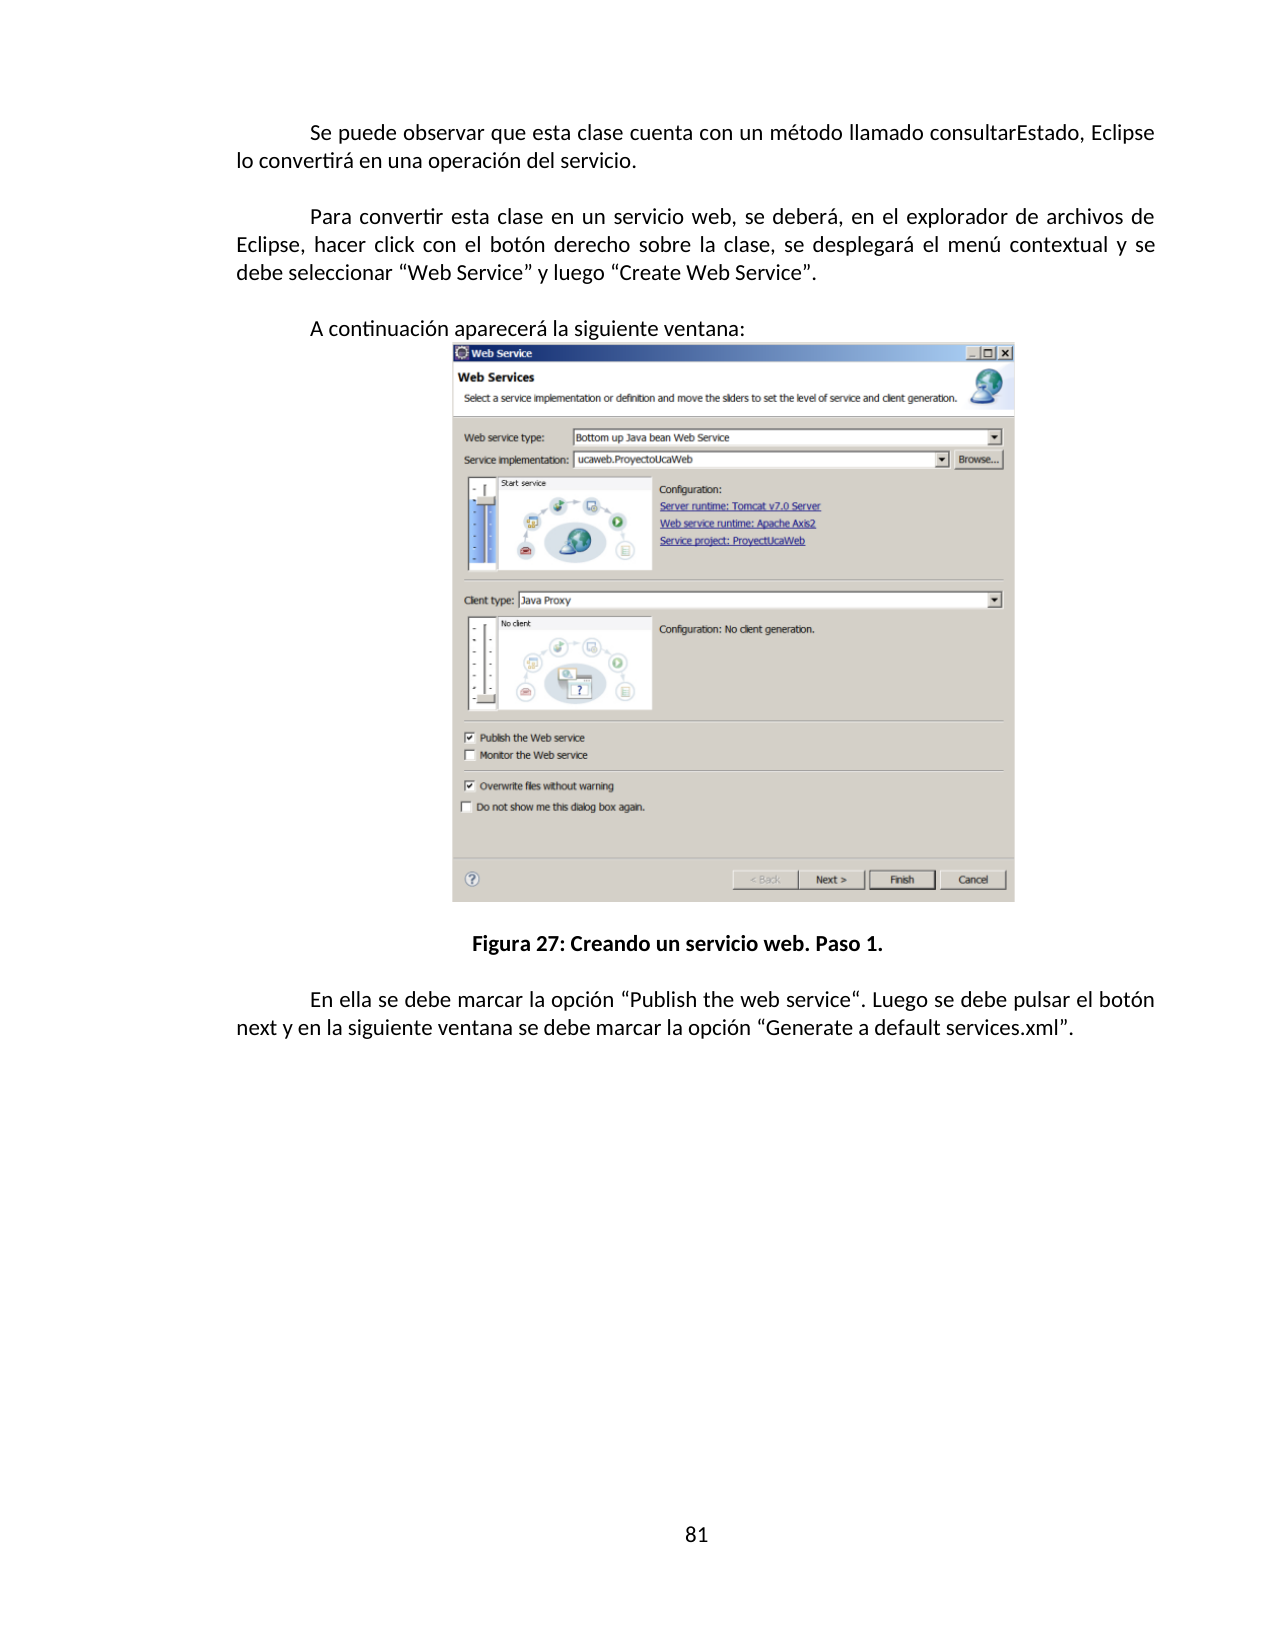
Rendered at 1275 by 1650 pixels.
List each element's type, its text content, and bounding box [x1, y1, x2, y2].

text En ella se debe marcar la opción “Publish the web service“. Luego se debe pulsar el botón next y en la siguiente ventana se debe marcar la opción “Generate a default services.xml”. [236, 986, 1157, 1042]
text Figura 27: Creando un servicio web. Paso 1. [236, 929, 1119, 957]
picture [452, 342, 1015, 902]
text Para convertir esta clase en un servicio web, se deberá, en el explorador de archivos de Eclipse, hacer click con el botón derecho sobre la clase, se desplegará el menú contextual y se debe seleccionar “Web Service” y luego “Create Web Service”. [236, 202, 1157, 286]
text A continuación aparecerá la siguiente ventana: [236, 314, 1157, 342]
text Se puede observar que esta clase cuenta con un método llamado consultarEstado, Eclipse lo convertirá en una operación del servicio. [236, 118, 1157, 174]
